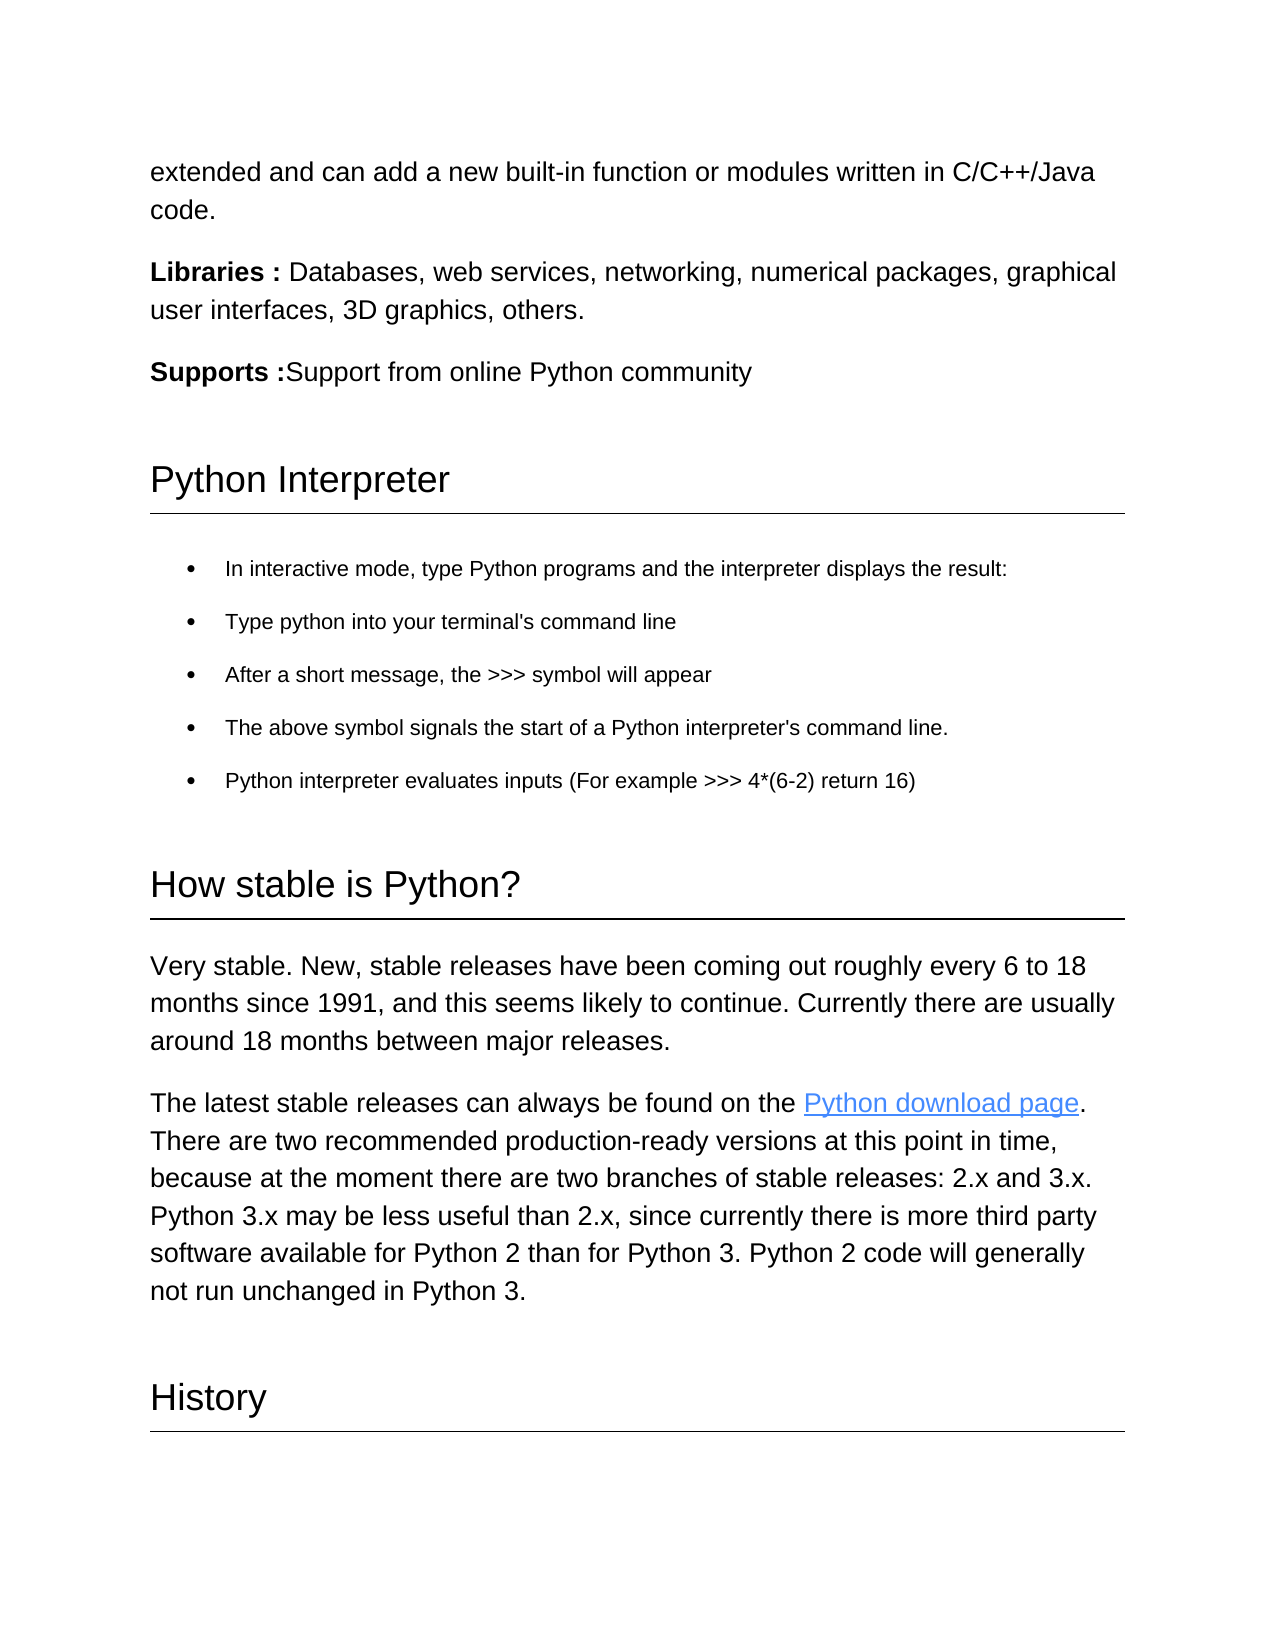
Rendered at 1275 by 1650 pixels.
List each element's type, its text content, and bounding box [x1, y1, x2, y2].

text Very stable. New, stable releases have been coming out roughly every 6 to 18 months since 1991, and this seems likely to continue. Currently there are usually around 18 months between major releases. [150, 943, 1125, 1056]
list In interactive mode, type Python programs and the interpreter displays the result: [187, 543, 1125, 581]
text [150, 150, 1125, 225]
list After a short message, the >>> symbol will appear [187, 649, 1125, 687]
list Python interpreter evaluates inputs (For example >>> 4*(6-2) return 16) [187, 756, 1125, 793]
text Python Interpreter [150, 425, 1125, 513]
text The latest stable releases can always be found on the Python download page. There are two recommended production-ready versions at this point in time, because at the moment there are two branches of stable releases: 2.x and 3.x. Python 3.x may be less useful than 2.x, since currently there is more third party software available for Python 2 than for Python 3. Python 2 code will generally not run unchanged in Python 3. [150, 1081, 1125, 1306]
list The above symbol signals the start of a Python interpreter's command line. [187, 703, 1125, 740]
text History [150, 1343, 1125, 1431]
text Libraries : Databases, web services, networking, numerical packages, graphical user interfaces, 3D graphics, others. [150, 250, 1125, 325]
text How stable is Python? [150, 831, 1125, 918]
list Type python into your terminal's command line [187, 596, 1125, 634]
text Supports :Support from online Python community [150, 350, 1125, 387]
